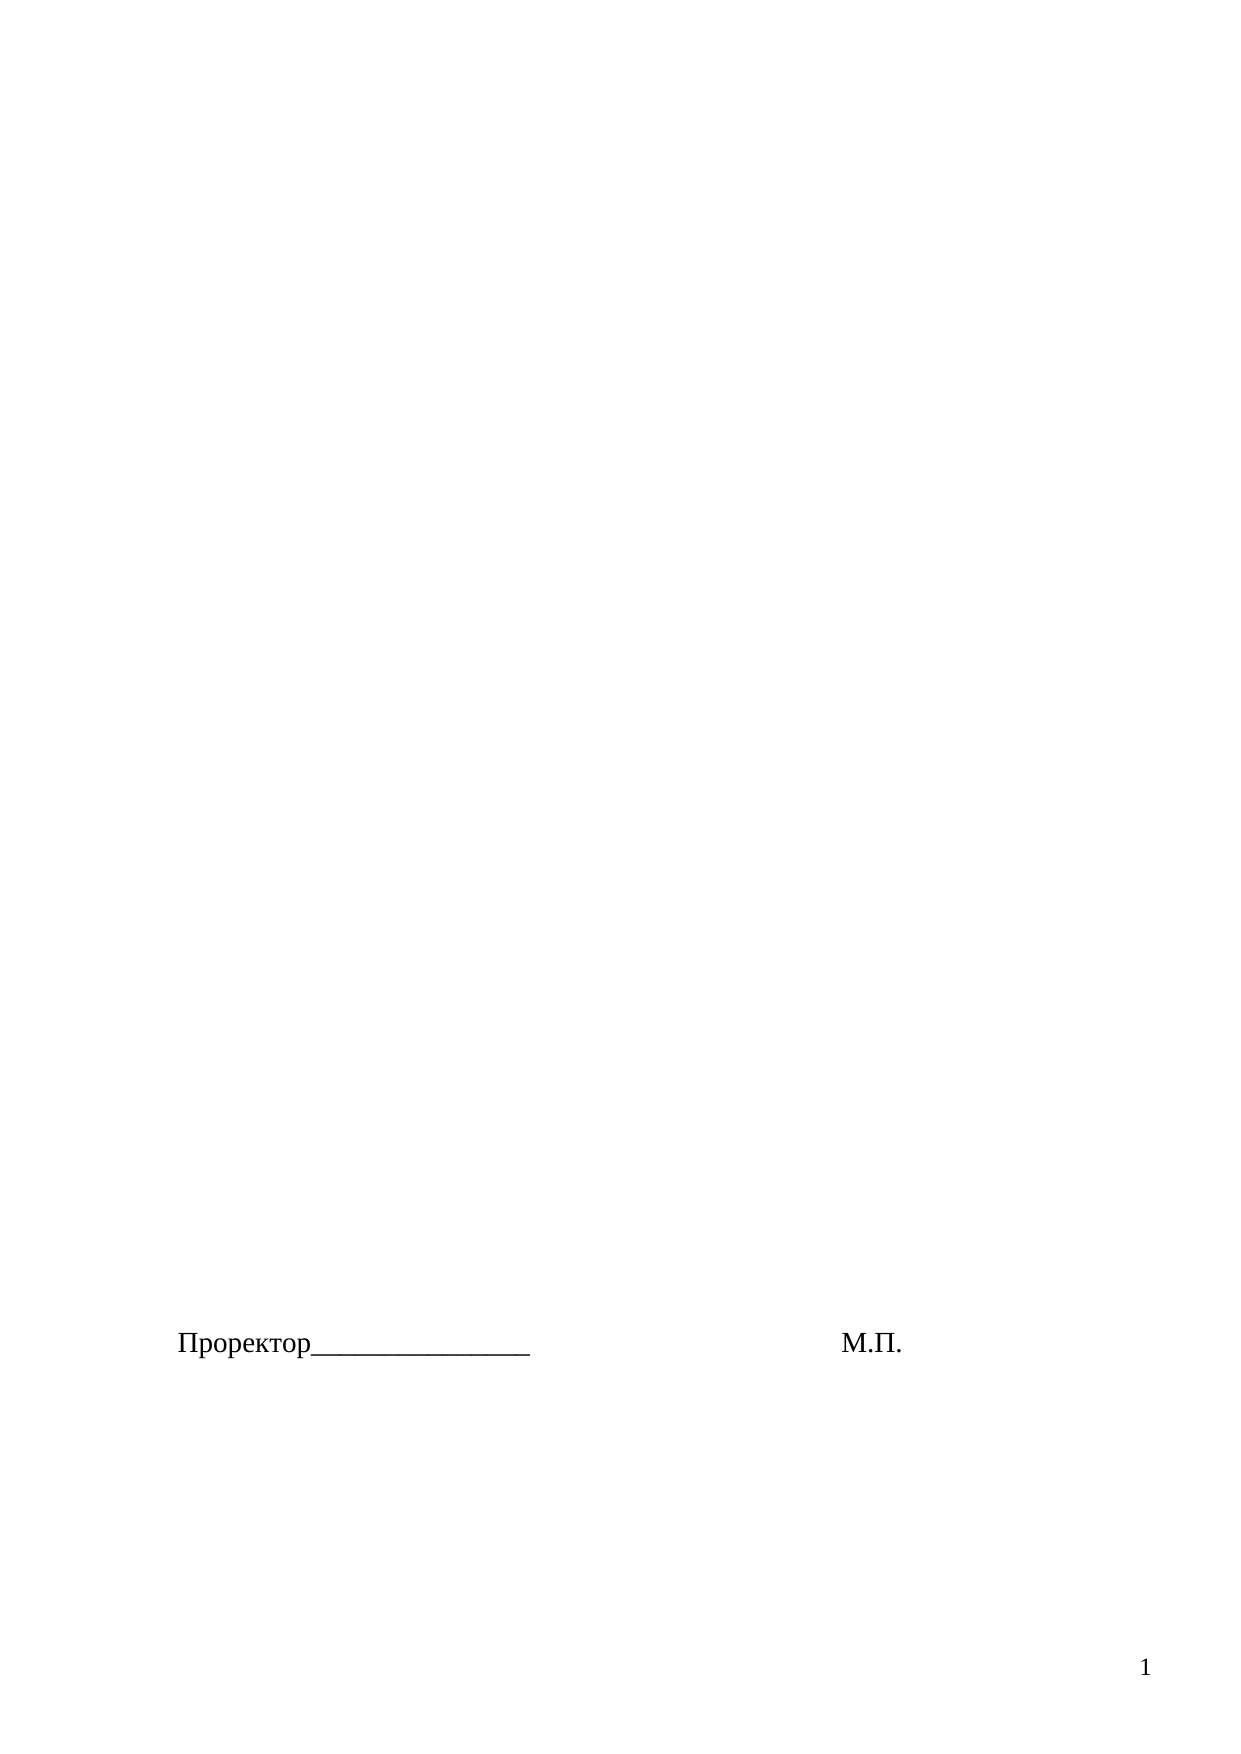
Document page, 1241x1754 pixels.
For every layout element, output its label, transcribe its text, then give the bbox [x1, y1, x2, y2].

text Проректор_______________ М.П. [177, 1326, 1152, 1359]
